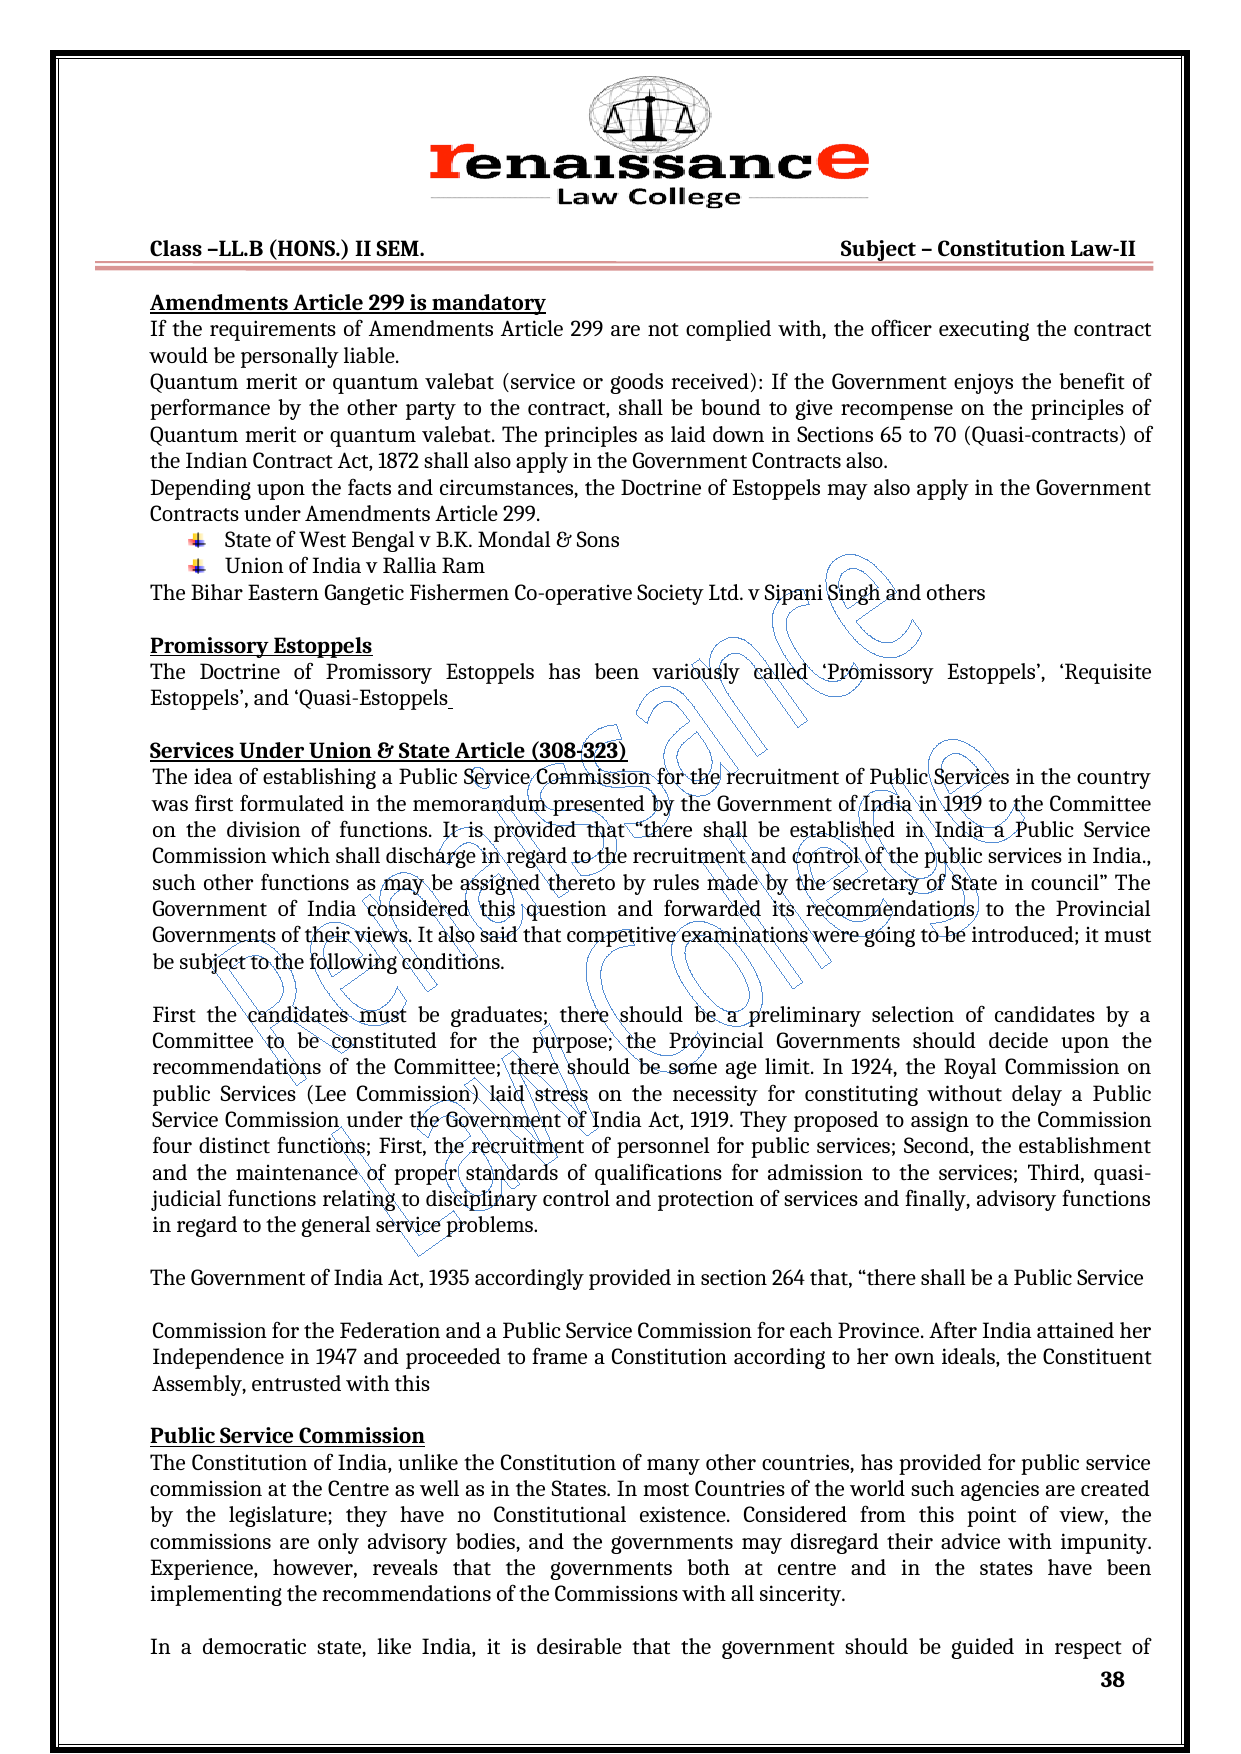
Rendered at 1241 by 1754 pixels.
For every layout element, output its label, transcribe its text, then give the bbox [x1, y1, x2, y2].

picture [406, 75, 897, 209]
text The Doctrine of Promissory Estoppels has been variously called ‘Promissory Estoppels’, ‘Requisite Estoppels’, and ‘Quasi-Estoppels [150, 659, 1153, 711]
text Amendments Article 299 is mandatory [150, 290, 1153, 316]
text The idea of establishing a Public Service Commission for the recruitment of Public Services in the country was first formulated in the memorandum presented by the Government of India in 1919 to the Committee on the division of functions. It is provided that “there shall be established in India a Public Service Commission which shall discharge in regard to the recruitment and control of the public services in India., such other functions as may be assigned thereto by rules made by the secretary of State in council” The Government of India considered this question and forwarded its recommendations to the Provincial Governments of their views. It also said that competitive examinations were going to be introduced; it must be subject to the following conditions. [152, 764, 1153, 975]
text Promissory Estoppels [150, 632, 1153, 659]
text Quantum merit or quantum valebat (service or goods received): If the Government enjoys the benefit of performance by the other party to the contract, shall be bound to give recompense on the principles of Quantum merit or quantum valebat. The principles as laid down in Sections 65 to 70 (Quasi-contracts) of the Indian Contract Act, 1872 shall also apply in the Government Contracts also. [150, 369, 1153, 474]
text If the requirements of Amendments Article 299 are not complied with, the officer executing the contract would be personally liable. [150, 316, 1153, 369]
text Depending upon the facts and circumstances, the Doctrine of Estoppels may also apply in the Government Contracts under Amendments Article 299. [150, 474, 1153, 527]
text The Bihar Eastern Gangetic Fishermen Co-operative Society Ltd. v Sipani Singh and others [150, 580, 1153, 606]
picture [188, 557, 206, 574]
text First the candidates must be graduates; there should be a preliminary selection of candidates by a Committee to be constituted for the purpose; the Provincial Governments should decide upon the recommendations of the Committee; there should be some age limit. In 1924, the Royal Commission on public Services (Lee Commission) laid stress on the necessity for constituting without delay a Public Service Commission under the Government of India Act, 1919. They proposed to assign to the Commission four distinct functions; First, the recruitment of personnel for public services; Second, the establishment and the maintenance of proper standards of qualifications for admission to the services; Third, quasi-judicial functions relating to disciplinary control and protection of services and finally, advisory functions in regard to the general service problems. [152, 1001, 1153, 1238]
text Public Service Commission [150, 1423, 1153, 1449]
text Commission for the Federation and a Public Service Commission for each Province. After India attained her Independence in 1947 and proceeded to frame a Constitution according to her own ideals, the Constituent Assembly, entrusted with this [152, 1318, 1153, 1397]
list Union of India v Rallia Ram [187, 553, 1153, 580]
list State of West Bengal v B.K. Mondal & Sons [187, 527, 1153, 553]
text The Constitution of India, unlike the Constitution of many other countries, has provided for public service commission at the Centre as well as in the States. In most Countries of the world such agencies are created by the legislature; they have no Constitutional existence. Considered from this point of view, the commissions are only advisory bodies, and the governments may disregard their advice with impunity. Experience, however, reveals that the governments both at centre and in the states have been implementing the recommendations of the Commissions with all sincerity. [150, 1449, 1153, 1607]
text The Government of India Act, 1935 accordingly provided in section 264 that, “there shall be a Public Service [150, 1265, 1153, 1291]
text Services Under Union & State Article (308-323) [150, 738, 1153, 764]
picture [188, 531, 206, 548]
